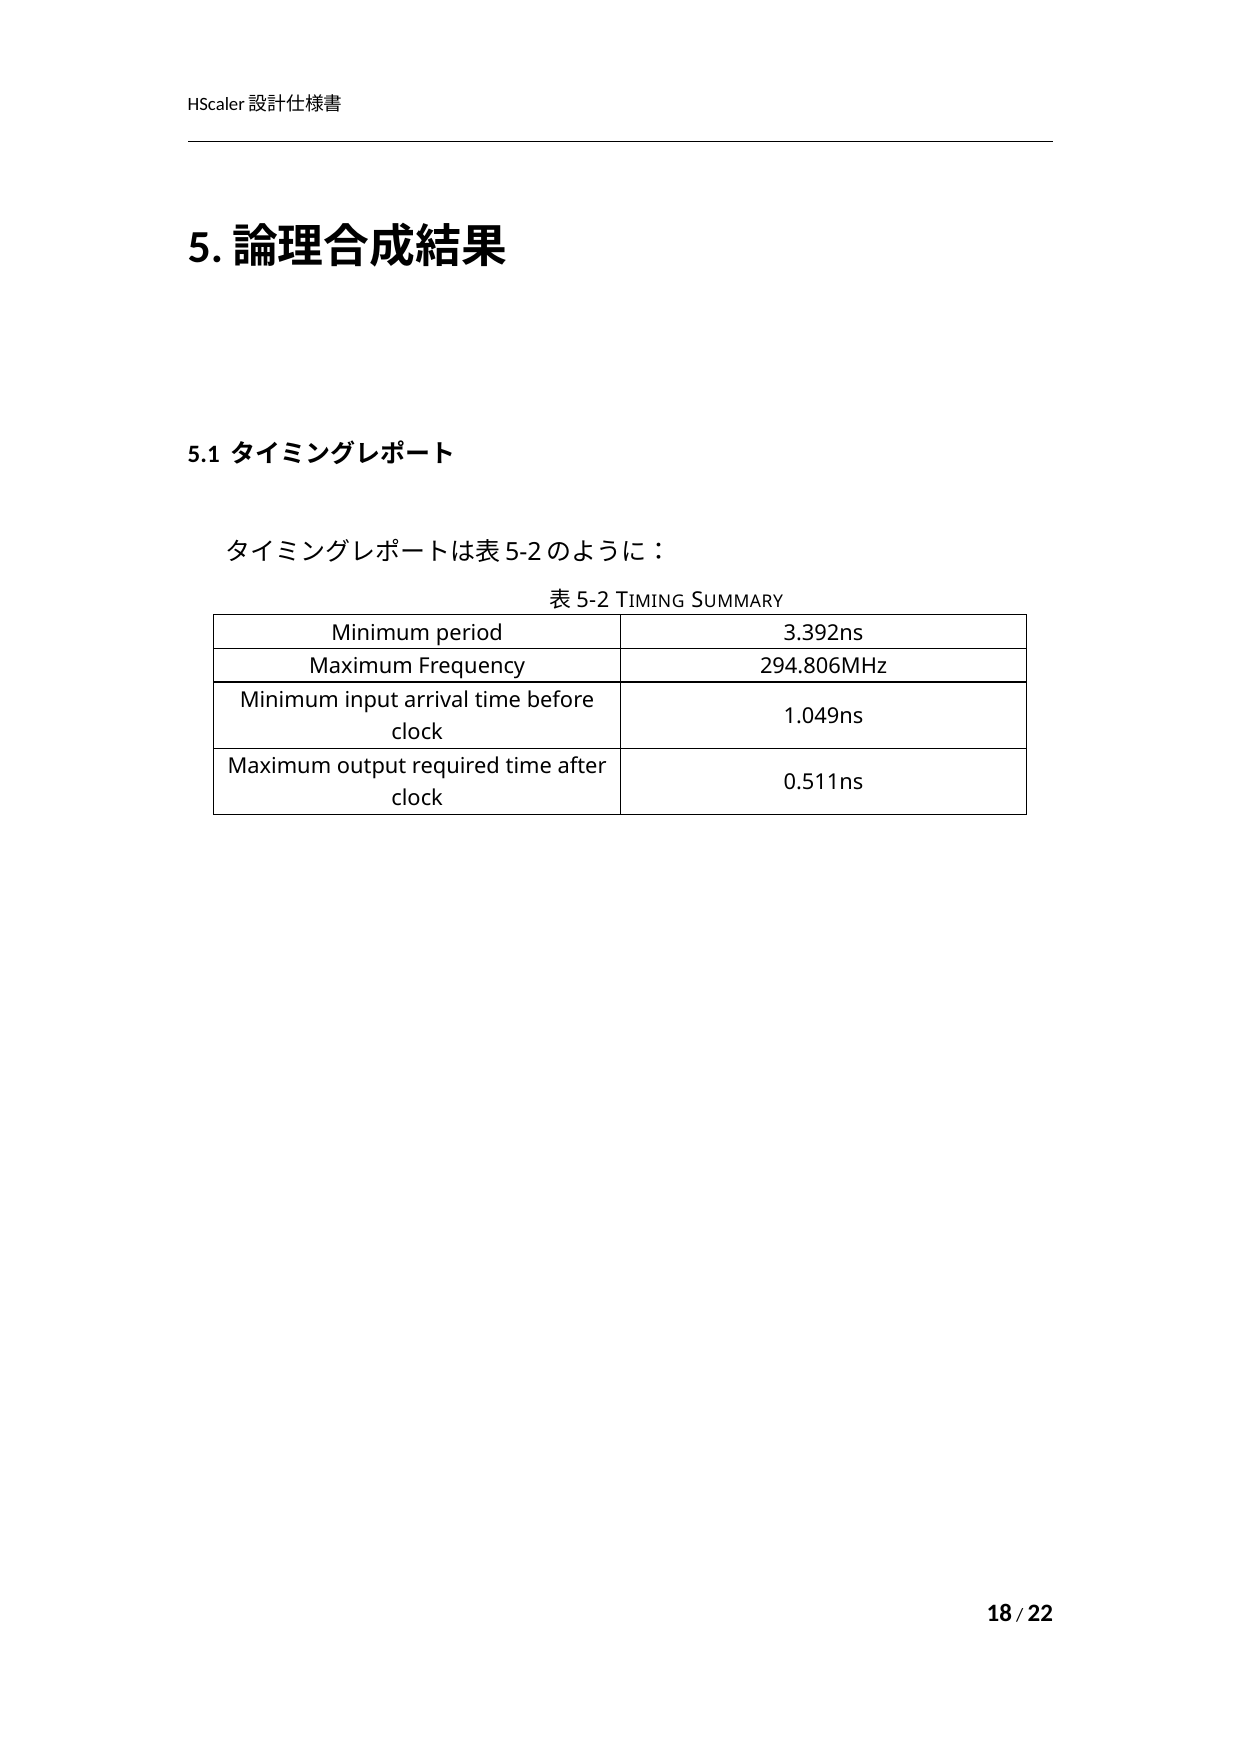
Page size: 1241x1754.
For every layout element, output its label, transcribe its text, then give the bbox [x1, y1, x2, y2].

table_cell 294.806MHz [621, 649, 1026, 681]
table_cell 0.511ns [621, 749, 1026, 813]
table_cell Maximum Frequency [214, 649, 620, 681]
list タイミングレポートは表5-2のように： [225, 517, 1053, 582]
table_header Minimum period [214, 615, 620, 648]
table_cell Maximum output required time after clock [214, 749, 620, 813]
list タイミングレポート [187, 419, 1053, 484]
text 表5-2 Timing Summary [187, 582, 1053, 614]
table_cell 1.049ns [621, 683, 1026, 747]
table_header 3.392ns [621, 615, 1026, 648]
subtitle 論理合成結果 [187, 194, 1053, 291]
table_cell Minimum input arrival time before clock [214, 683, 620, 747]
